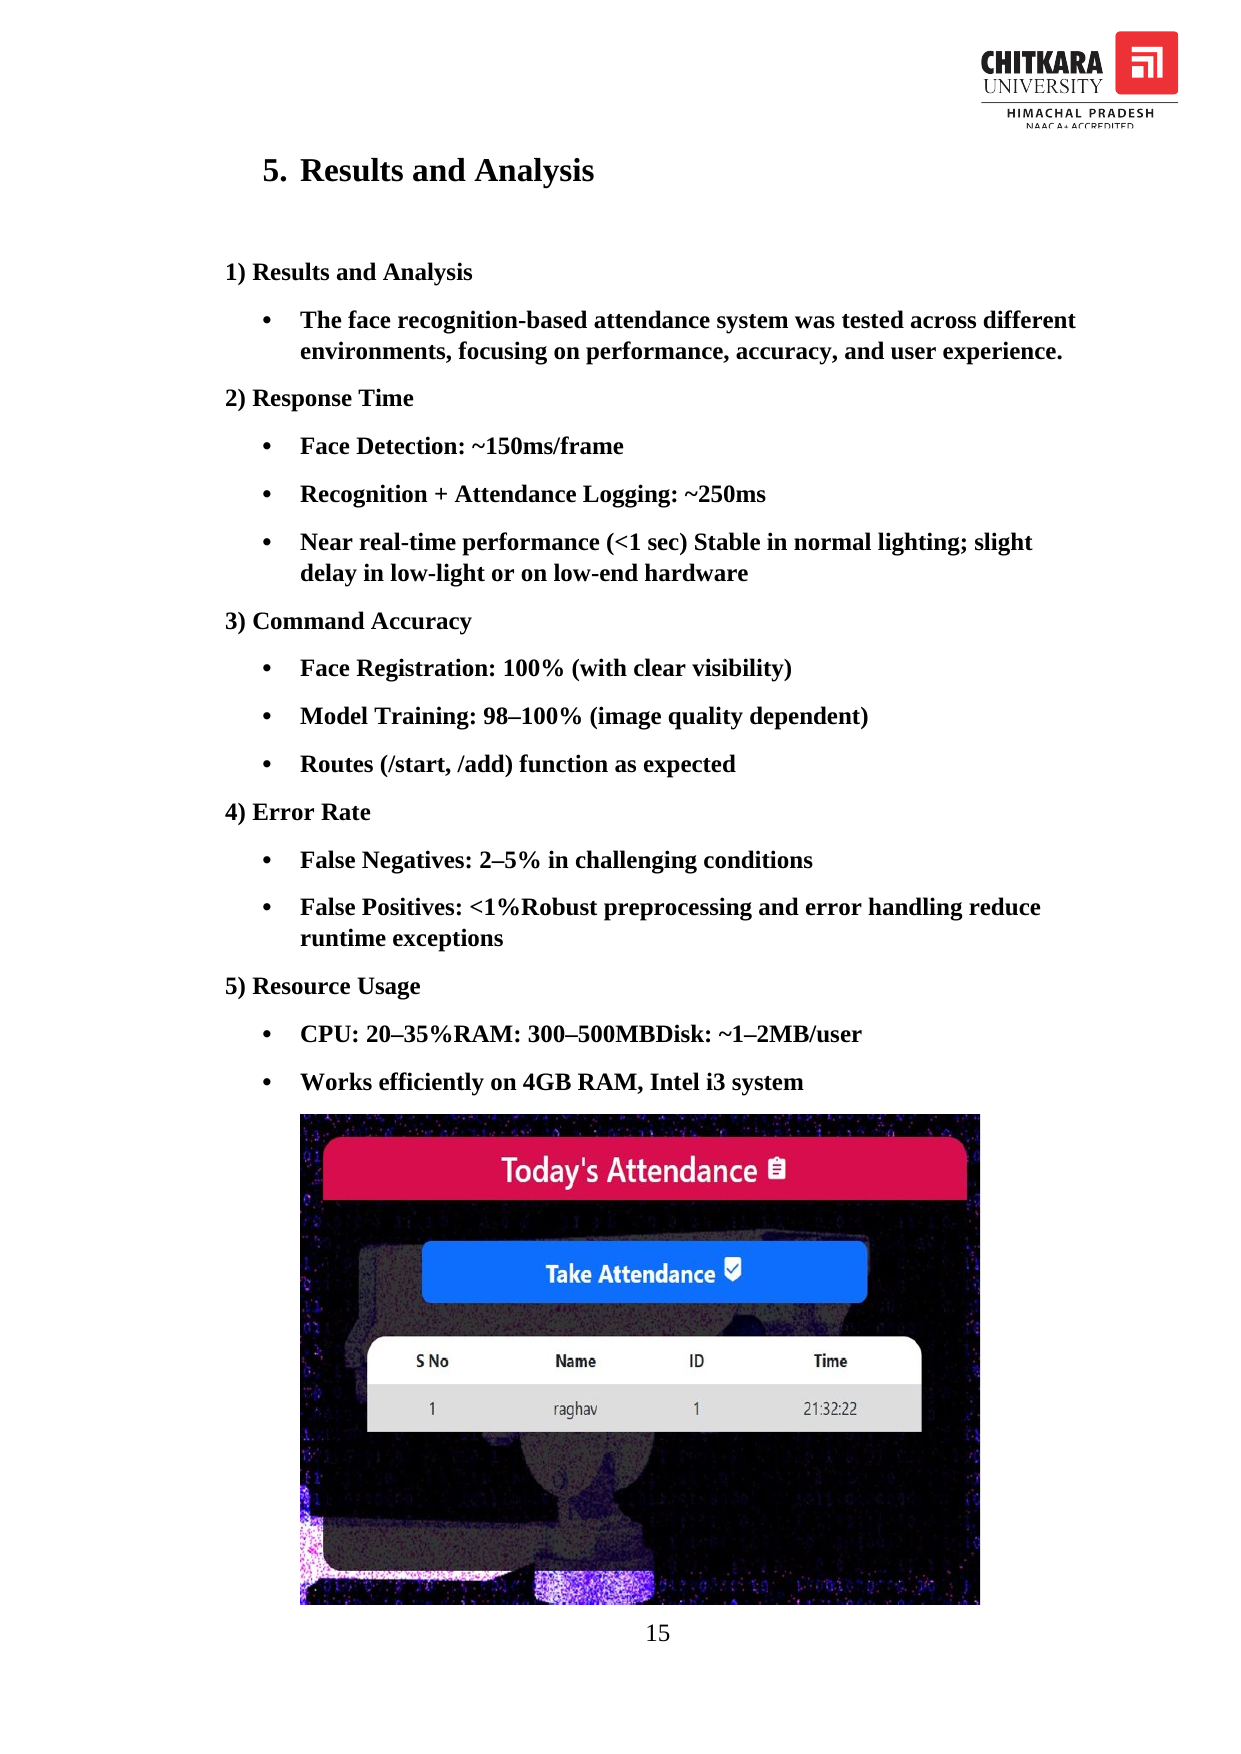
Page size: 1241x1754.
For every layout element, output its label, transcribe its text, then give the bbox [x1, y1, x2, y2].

list Routes (/start, /add) function as expected​ [262, 749, 1090, 778]
list Face Detection: ~150ms/frame​ [262, 431, 1090, 460]
text 5) Resource Usage​ [225, 971, 1090, 1000]
picture [981, 31, 1179, 128]
list Recognition + Attendance Logging: ~250ms​ [262, 479, 1090, 508]
text 4) Error Rate​ [225, 797, 1090, 826]
list Model Training: 98–100% (image quality dependent)​ [262, 701, 1090, 730]
text 1) Results and Analysis​ [225, 257, 1090, 286]
picture [300, 1114, 981, 1605]
list The face recognition-based attendance system was tested across different environments, focusing on performance, accuracy, and user experience.​ [262, 305, 1090, 364]
list False Negatives: 2–5% in challenging conditions​ [262, 844, 1090, 873]
list Works efficiently on 4GB RAM, Intel i3 system [262, 1067, 1090, 1096]
subtitle Results and Analysis [262, 150, 1090, 188]
list Face Registration: 100% (with clear visibility)​ [262, 653, 1090, 682]
text 2) Response Time​ [225, 383, 1090, 412]
list False Positives: <1%Robust preprocessing and error handling reduce runtime exceptions​ [262, 892, 1090, 952]
text 3) Command Accuracy​ [225, 606, 1090, 634]
list CPU: 20–35%RAM: 300–500MBDisk: ~1–2MB/user​ [262, 1019, 1090, 1048]
list Near real-time performance (<1 sec) Stable in normal lighting; slight delay in low-light or on low-end hardware​ [262, 527, 1090, 587]
